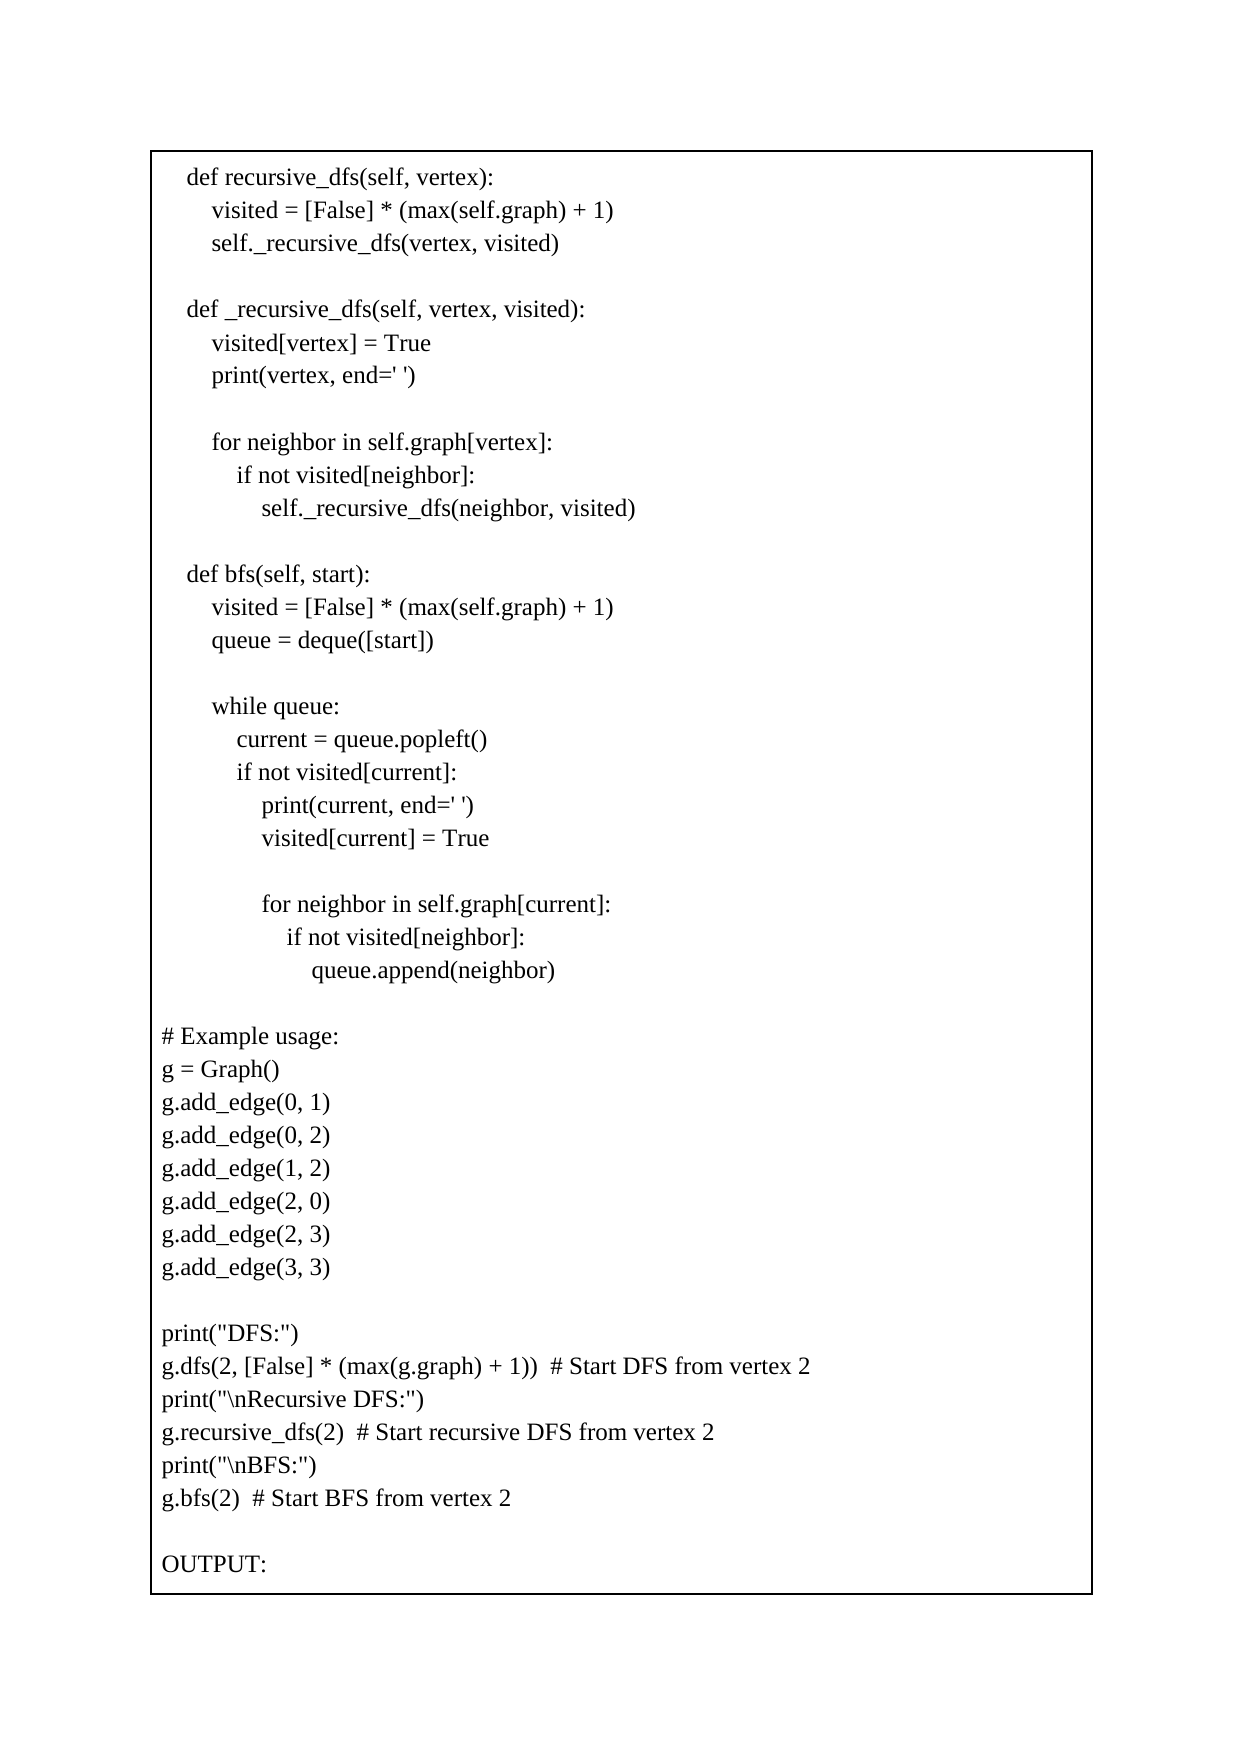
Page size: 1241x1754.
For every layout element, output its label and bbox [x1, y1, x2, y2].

table_header [152, 152, 1091, 1592]
